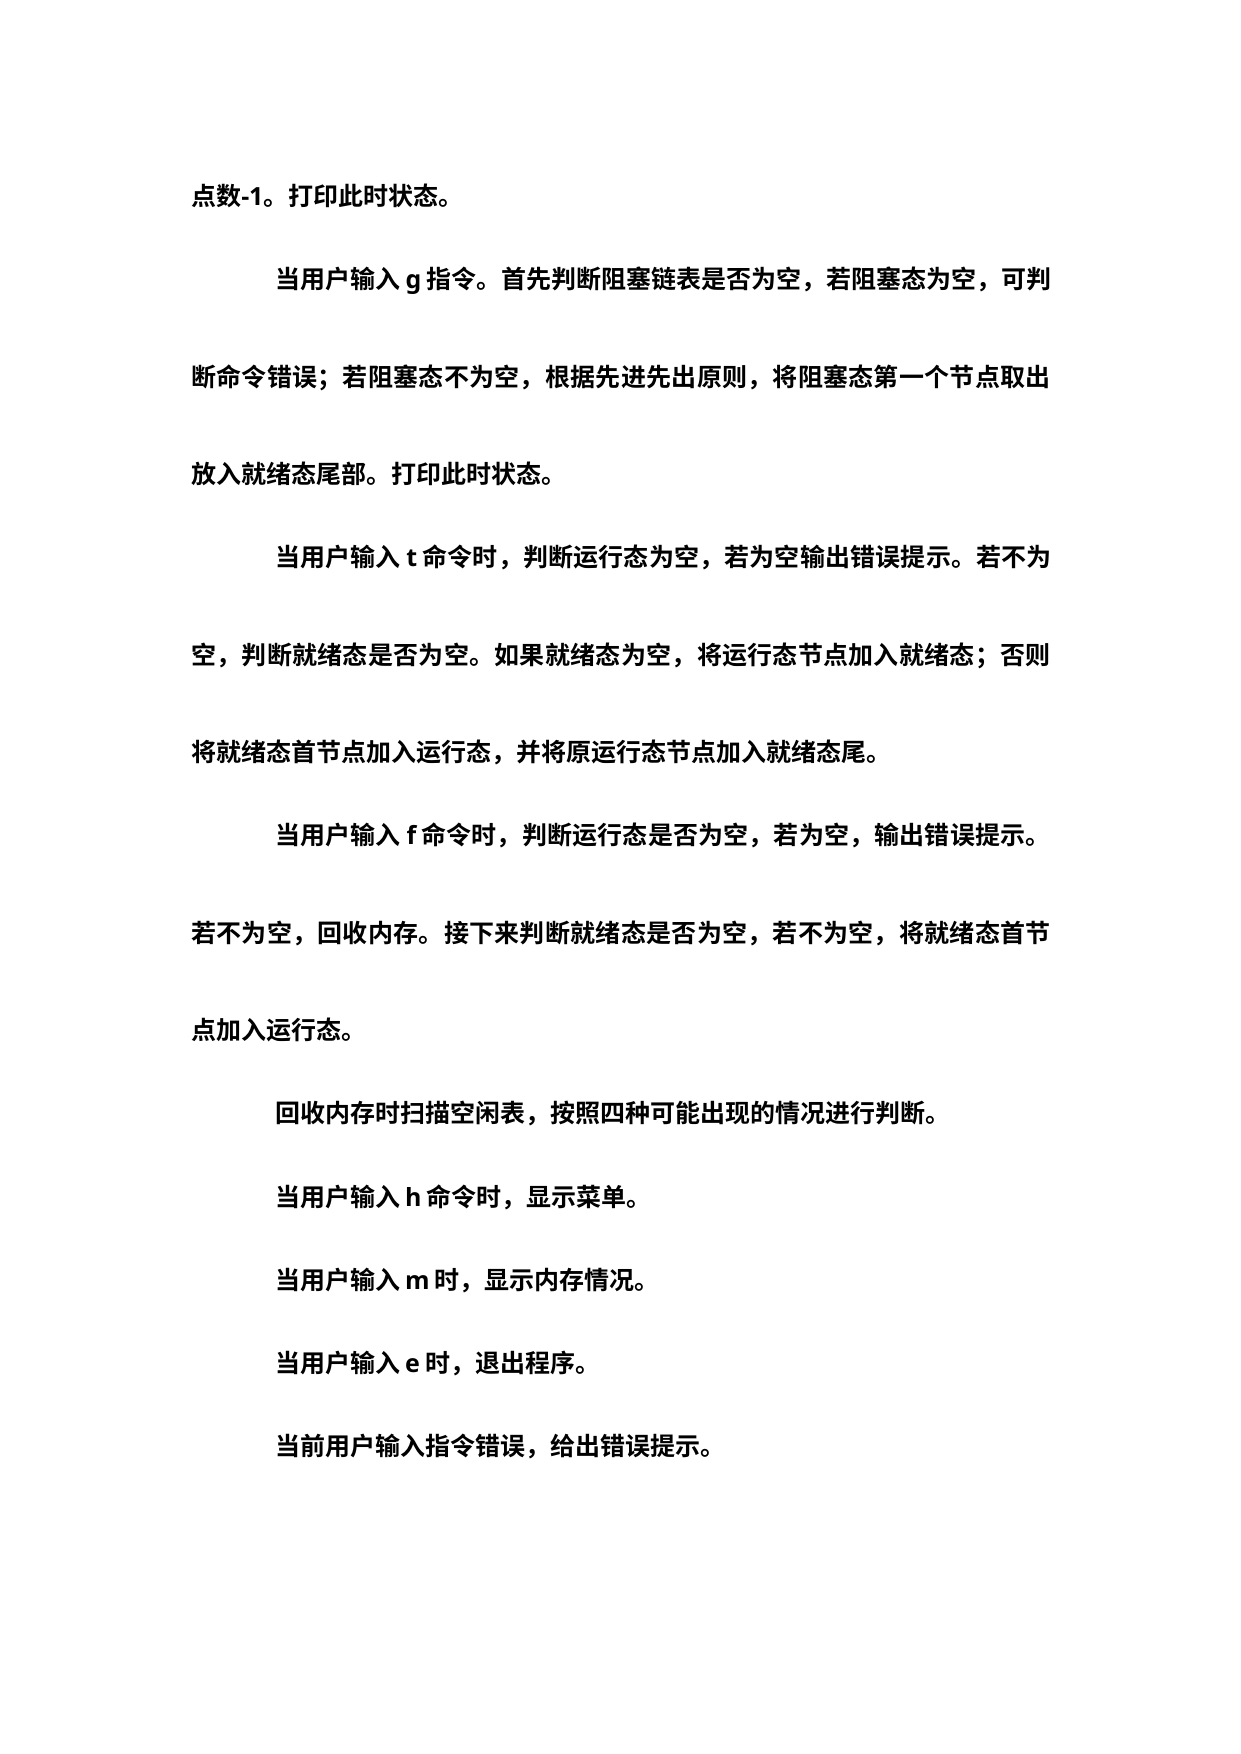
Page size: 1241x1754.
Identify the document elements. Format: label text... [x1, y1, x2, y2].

text 当用户输入h命令时，显示菜单。 [191, 1163, 1053, 1228]
text 回收内存时扫描空闲表，按照四种可能出现的情况进行判断。 [191, 1079, 1053, 1144]
text 当用户输入e时，退出程序。 [191, 1329, 1053, 1394]
text 当用户输入g指令。首先判断阻塞链表是否为空，若阻塞态为空，可判断命令错误；若阻塞态不为空，根据先进先出原则，将阻塞态第一个节点取出放入就绪态尾部。打印此时状态。 [191, 245, 1053, 505]
text 当前用户输入指令错误，给出错误提示。 [187, 1412, 1053, 1477]
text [191, 162, 1053, 227]
text 当用户输入t命令时，判断运行态为空，若为空输出错误提示。若不为空，判断就绪态是否为空。如果就绪态为空，将运行态节点加入就绪态；否则将就绪态首节点加入运行态，并将原运行态节点加入就绪态尾。 [191, 523, 1053, 783]
text 当用户输入m时，显示内存情况。 [191, 1246, 1053, 1311]
text 当用户输入f命令时，判断运行态是否为空，若为空，输出错误提示。若不为空，回收内存。接下来判断就绪态是否为空，若不为空，将就绪态首节点加入运行态。 [191, 801, 1053, 1061]
